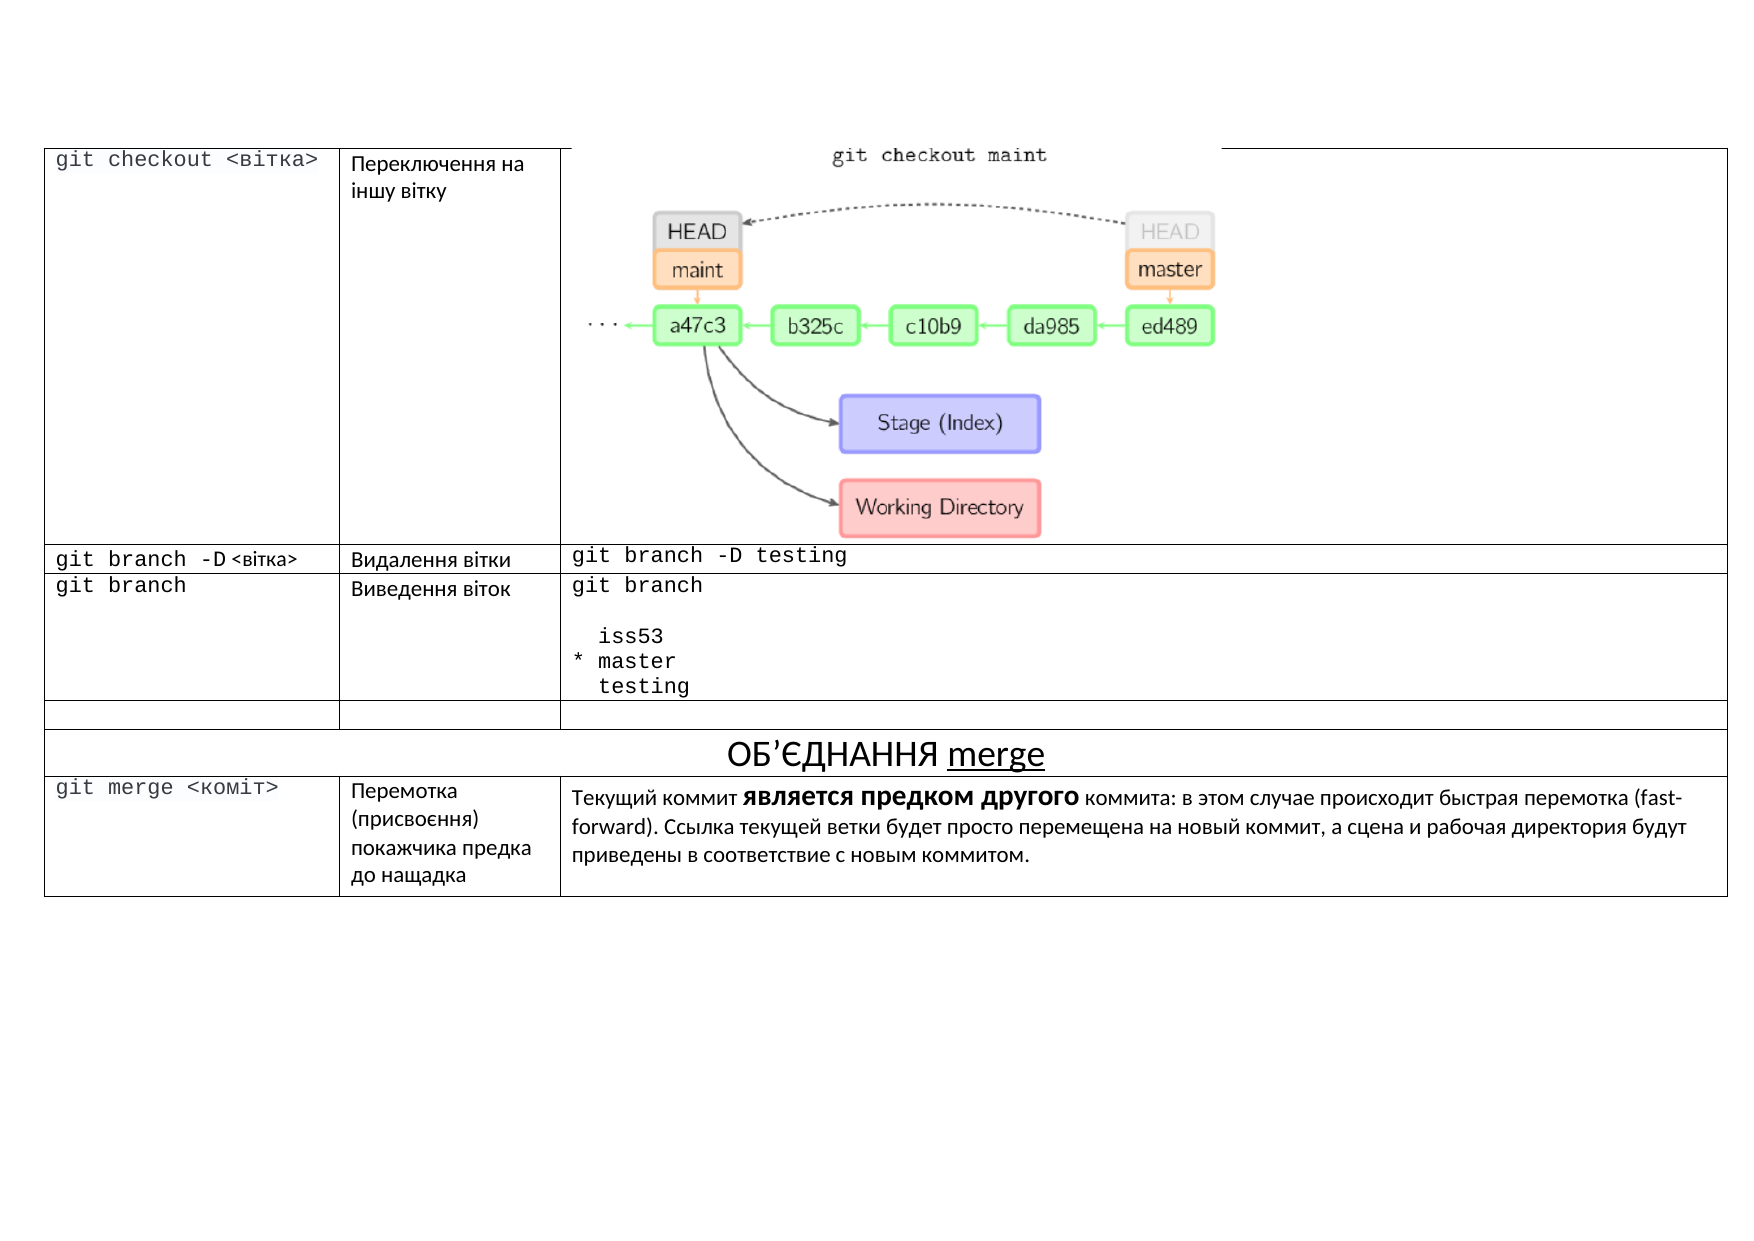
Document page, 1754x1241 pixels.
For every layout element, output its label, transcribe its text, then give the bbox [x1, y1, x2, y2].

table_cell Переключення на іншу вітку [340, 149, 560, 544]
table_cell Видалення вітки [340, 545, 560, 573]
table_cell Виведення віток [340, 574, 560, 699]
table_cell git checkout <вітка> [45, 149, 339, 544]
table_cell git branch [45, 574, 339, 699]
table_cell [561, 701, 1727, 729]
table_cell git branch -D testing [561, 545, 1727, 573]
table_cell ОБ’ЄДНАННЯ merge [45, 730, 1727, 776]
table_cell [561, 149, 571, 544]
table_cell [340, 777, 560, 896]
picture [571, 148, 1222, 544]
table_cell [340, 701, 560, 729]
table_cell git branch -D <вітка> [45, 545, 339, 573]
table_cell [1222, 149, 1727, 544]
table_cell [45, 701, 339, 729]
table_cell git branch iss53 * master testing [561, 574, 1727, 699]
table_cell git merge <коміт> [45, 777, 339, 896]
